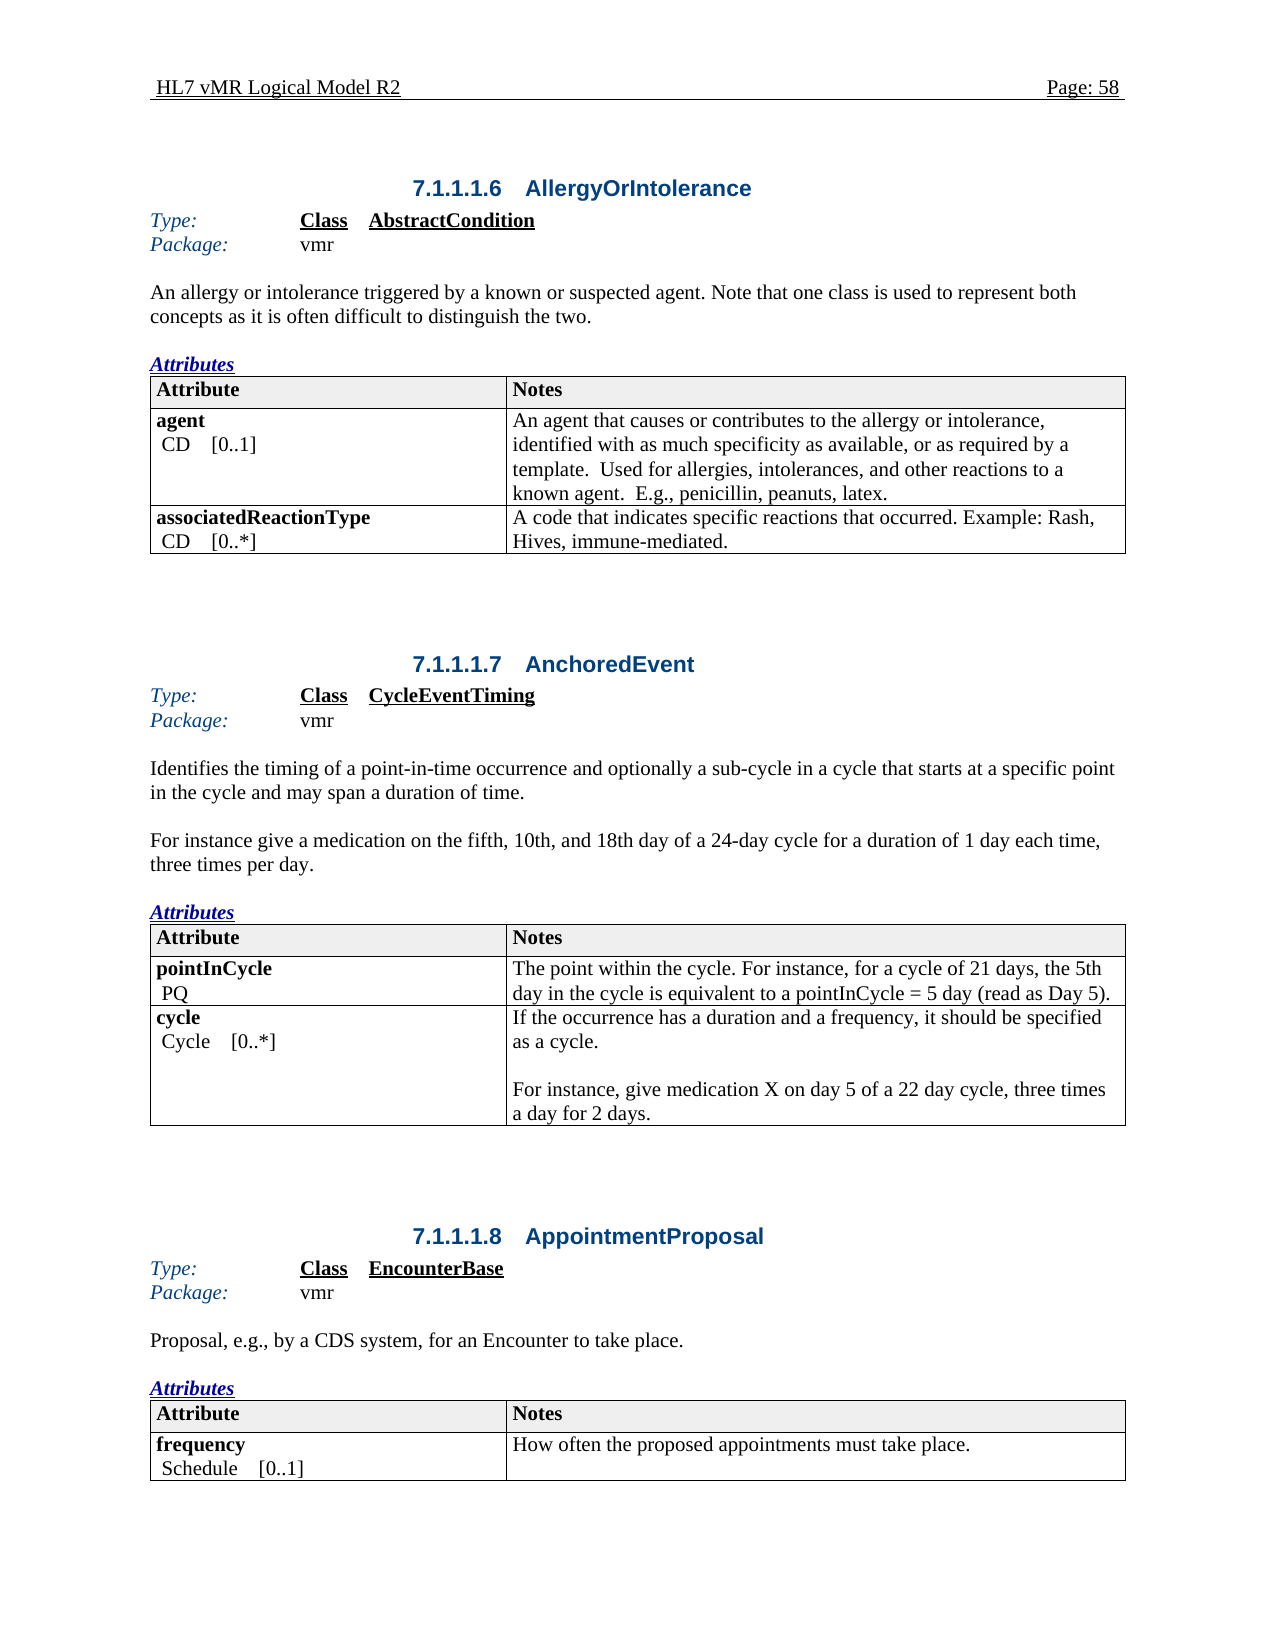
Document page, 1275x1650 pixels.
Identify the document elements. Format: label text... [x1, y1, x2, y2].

table_cell How often the proposed appointments must take place. [507, 1433, 1125, 1480]
text Identifies the timing of a point-in-time occurrence and optionally a sub-cycle in a cycle that starts at a specific point in the cycle and may span a duration of time. [150, 756, 1125, 804]
text Package: vmr [150, 1279, 1125, 1304]
table_header Notes [507, 377, 1125, 408]
table_cell pointInCycle PQ [151, 957, 506, 1004]
text For instance give a medication on the fifth, 10th, and 18th day of a 24-day cycle for a duration of 1 day each time, three times per day. [150, 828, 1125, 876]
subtitle AnchoredEvent [412, 651, 1125, 677]
text Type: Class CycleEventTiming [150, 683, 1125, 707]
table_header Attribute [151, 377, 506, 408]
table_header Notes [507, 925, 1125, 956]
subtitle AppointmentProposal [412, 1223, 1125, 1249]
text Package: vmr [150, 232, 1125, 256]
table_cell An agent that causes or contributes to the allergy or intolerance, identified with as much specificity as available, or as required by a template. Used for allergies, intolerances, and other reactions to a known agent. E.g., penicillin, peanuts, latex. [507, 409, 1125, 504]
list Attributes [150, 352, 1125, 376]
text Package: vmr [150, 707, 1125, 732]
text Type: Class EncounterBase [150, 1256, 1125, 1279]
list Attributes [150, 900, 1125, 924]
table_cell agent CD [0..1] [151, 409, 506, 504]
text Type: Class AbstractCondition [150, 208, 1125, 232]
subtitle AllergyOrIntolerance [412, 175, 1125, 201]
table_cell associatedReactionType CD [0..*] [151, 506, 506, 553]
text Proposal, e.g., by a CDS system, for an Encounter to take place. [150, 1328, 1125, 1352]
table_header Attribute [151, 1401, 506, 1432]
table_cell The point within the cycle. For instance, for a cycle of 21 days, the 5th day in the cycle is equivalent to a pointInCycle = 5 day (read as Day 5). [507, 957, 1125, 1004]
list Attributes [150, 1376, 1125, 1400]
table_cell A code that indicates specific reactions that occurred. Example: Rash, Hives, immune-mediated. [507, 506, 1125, 553]
table_cell frequency Schedule [0..1] [151, 1433, 506, 1480]
table_cell If the occurrence has a duration and a frequency, it should be specified as a cycle. For instance, give medication X on day 5 of a 22 day cycle, three times a day for 2 days. [507, 1006, 1125, 1125]
text An allergy or intolerance triggered by a known or suspected agent. Note that one class is used to represent both concepts as it is often difficult to distinguish the two. [150, 280, 1125, 328]
table_cell cycle Cycle [0..*] [151, 1006, 506, 1125]
table_header Attribute [151, 925, 506, 956]
table_header Notes [507, 1401, 1125, 1432]
